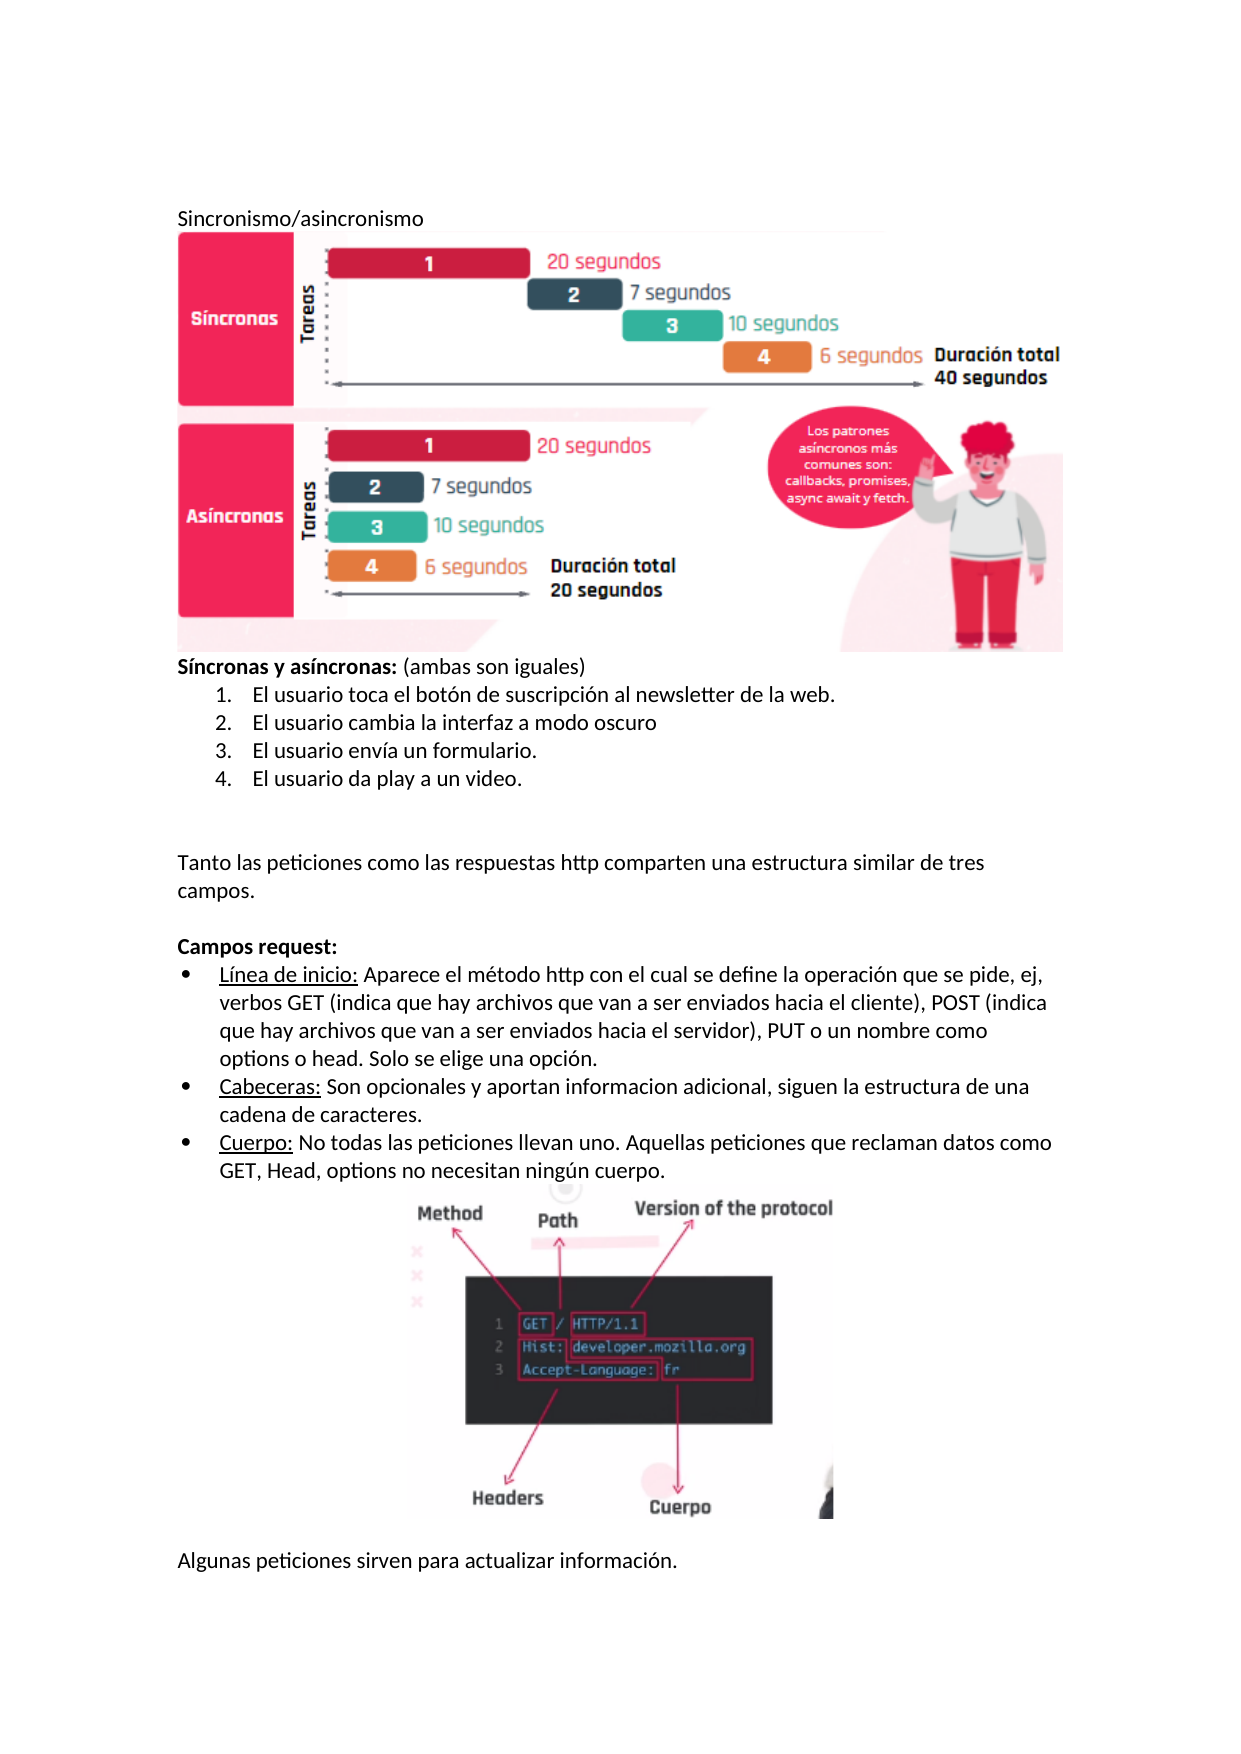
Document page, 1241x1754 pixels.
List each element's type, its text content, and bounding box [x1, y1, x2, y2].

text Campos request: [177, 932, 1063, 960]
list El usuario toca el botón de suscripción al newsletter de la web. [215, 680, 1063, 708]
list Cabeceras: Son opcionales y aportan informacion adicional, siguen la estructura de una cadena de caracteres. [182, 1072, 1063, 1128]
list El usuario envía un formulario. [215, 736, 1063, 764]
list Línea de inicio: Aparece el método http con el cual se define la operación que se pide, ej, verbos GET (indica que hay archivos que van a ser enviados hacia el cliente), POST (indica que hay archivos que van a ser enviados hacia el servidor), PUT o un nombre como options o head. Solo se elige una opción. [182, 960, 1063, 1072]
list Cuerpo: No todas las peticiones llevan uno. Aquellas peticiones que reclaman datos como GET, Head, options no necesitan ningún cuerpo. [182, 1128, 1063, 1184]
text Sincronismo/asincronismo [177, 204, 1063, 231]
picture [406, 1184, 834, 1519]
list El usuario cambia la interfaz a modo oscuro [215, 708, 1063, 736]
picture [177, 231, 1063, 652]
list El usuario da play a un video. [215, 764, 1063, 792]
text Algunas peticiones sirven para actualizar información. [177, 1547, 1063, 1575]
text Tanto las peticiones como las respuestas http comparten una estructura similar de tres campos. [177, 848, 1063, 904]
text Síncronas y asíncronas: (ambas son iguales) [177, 652, 1063, 680]
